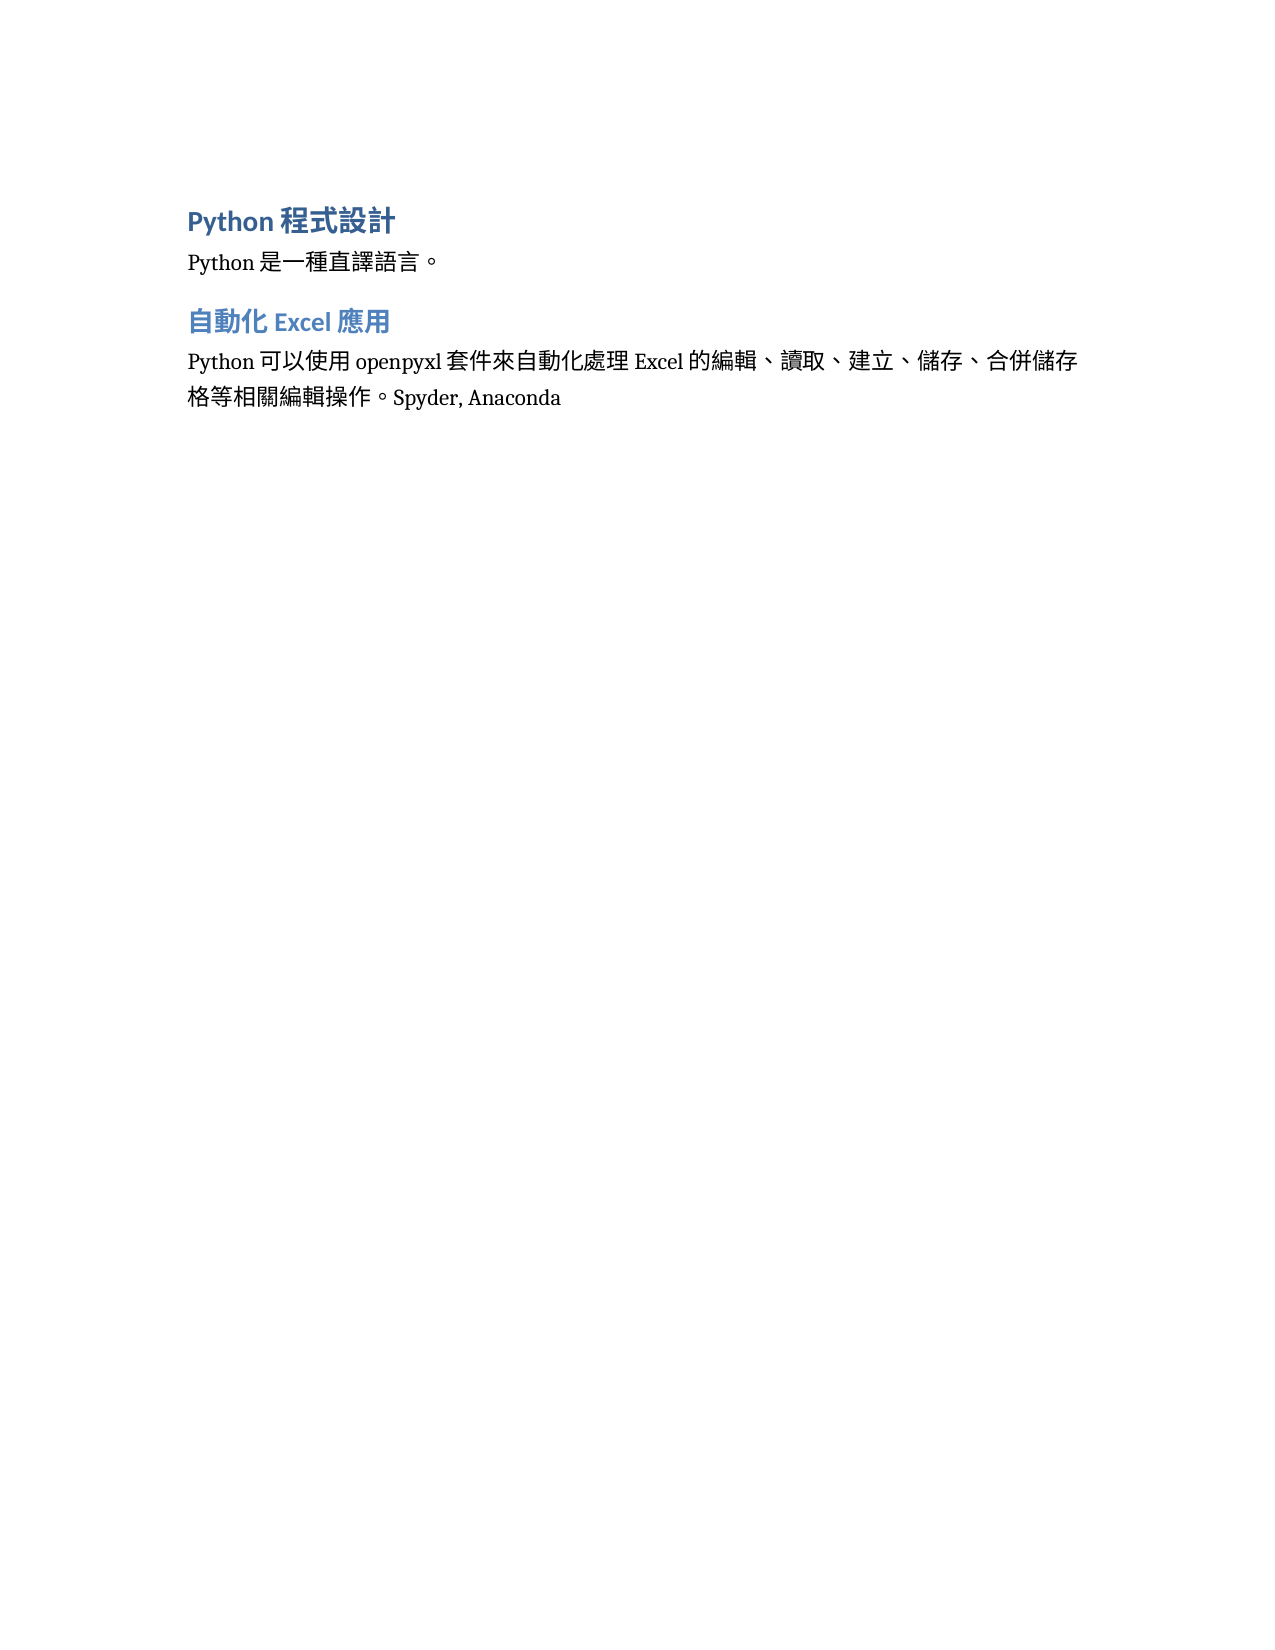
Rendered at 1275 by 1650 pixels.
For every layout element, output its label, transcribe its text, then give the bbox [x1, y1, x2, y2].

text Python是一種直譯語言。 [187, 246, 1087, 277]
subtitle 自動化Excel應用 [187, 302, 1087, 339]
text Python可以使用openpyxl套件來自動化處理Excel的編輯、讀取、建立、儲存、合併儲存格等相關編輯操作。Spyder, Anaconda [187, 345, 1087, 412]
subtitle Python程式設計 [187, 200, 1087, 240]
